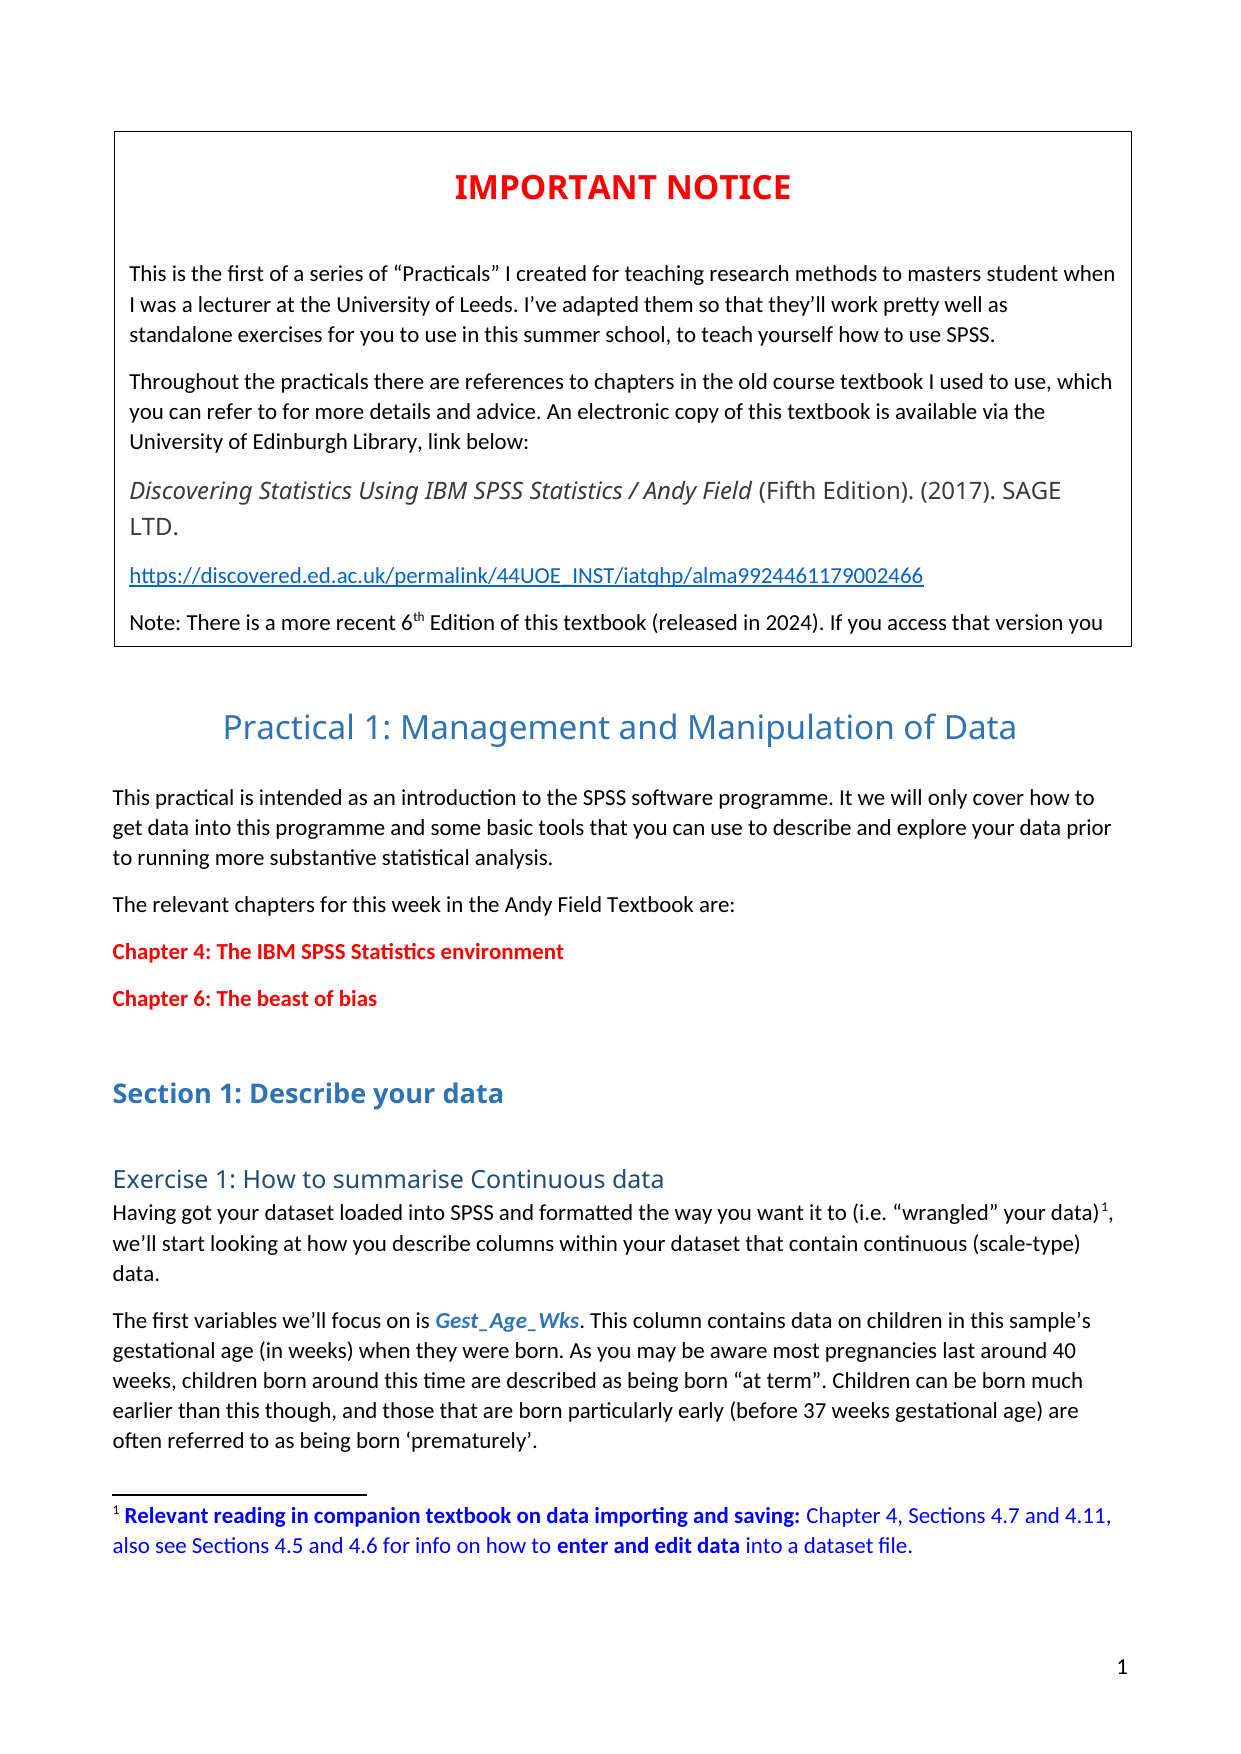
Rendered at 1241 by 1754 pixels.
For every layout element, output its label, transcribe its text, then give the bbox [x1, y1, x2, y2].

text Chapter 6: The beast of bias [112, 984, 1128, 1012]
text The relevant chapters for this week in the Andy Field Textbook are: [112, 890, 1128, 918]
subtitle Exercise 1: How to summarise Continuous data [112, 1162, 1128, 1196]
text The first variables we’ll focus on is Gest_Age_Wks. This column contains data on children in this sample’s gestational age (in weeks) when they were born. As you may be aware most pregnancies last around 40 weeks, children born around this time are described as being born “at term”. Children can be born much earlier than this though, and those that are born particularly early (before 37 weeks gestational age) are often referred to as being born ‘prematurely’. [112, 1306, 1128, 1454]
text Chapter 4: The IBM SPSS Statistics environment [112, 937, 1128, 965]
text This practical is intended as an introduction to the SPSS software programme. It we will only cover how to get data into this programme and some basic tools that you can use to describe and explore your data prior to running more substantive statistical analysis. [112, 783, 1128, 872]
text Having got your dataset loaded into SPSS and formatted the way you want it to (i.e. “wrangled” your data), we’ll start looking at how you describe columns within your dataset that contain continuous (scale-type) data. [112, 1198, 1128, 1287]
subtitle Practical 1: Management and Manipulation of Data [112, 704, 1128, 749]
subtitle Section 1: Describe your data [112, 1075, 1128, 1112]
